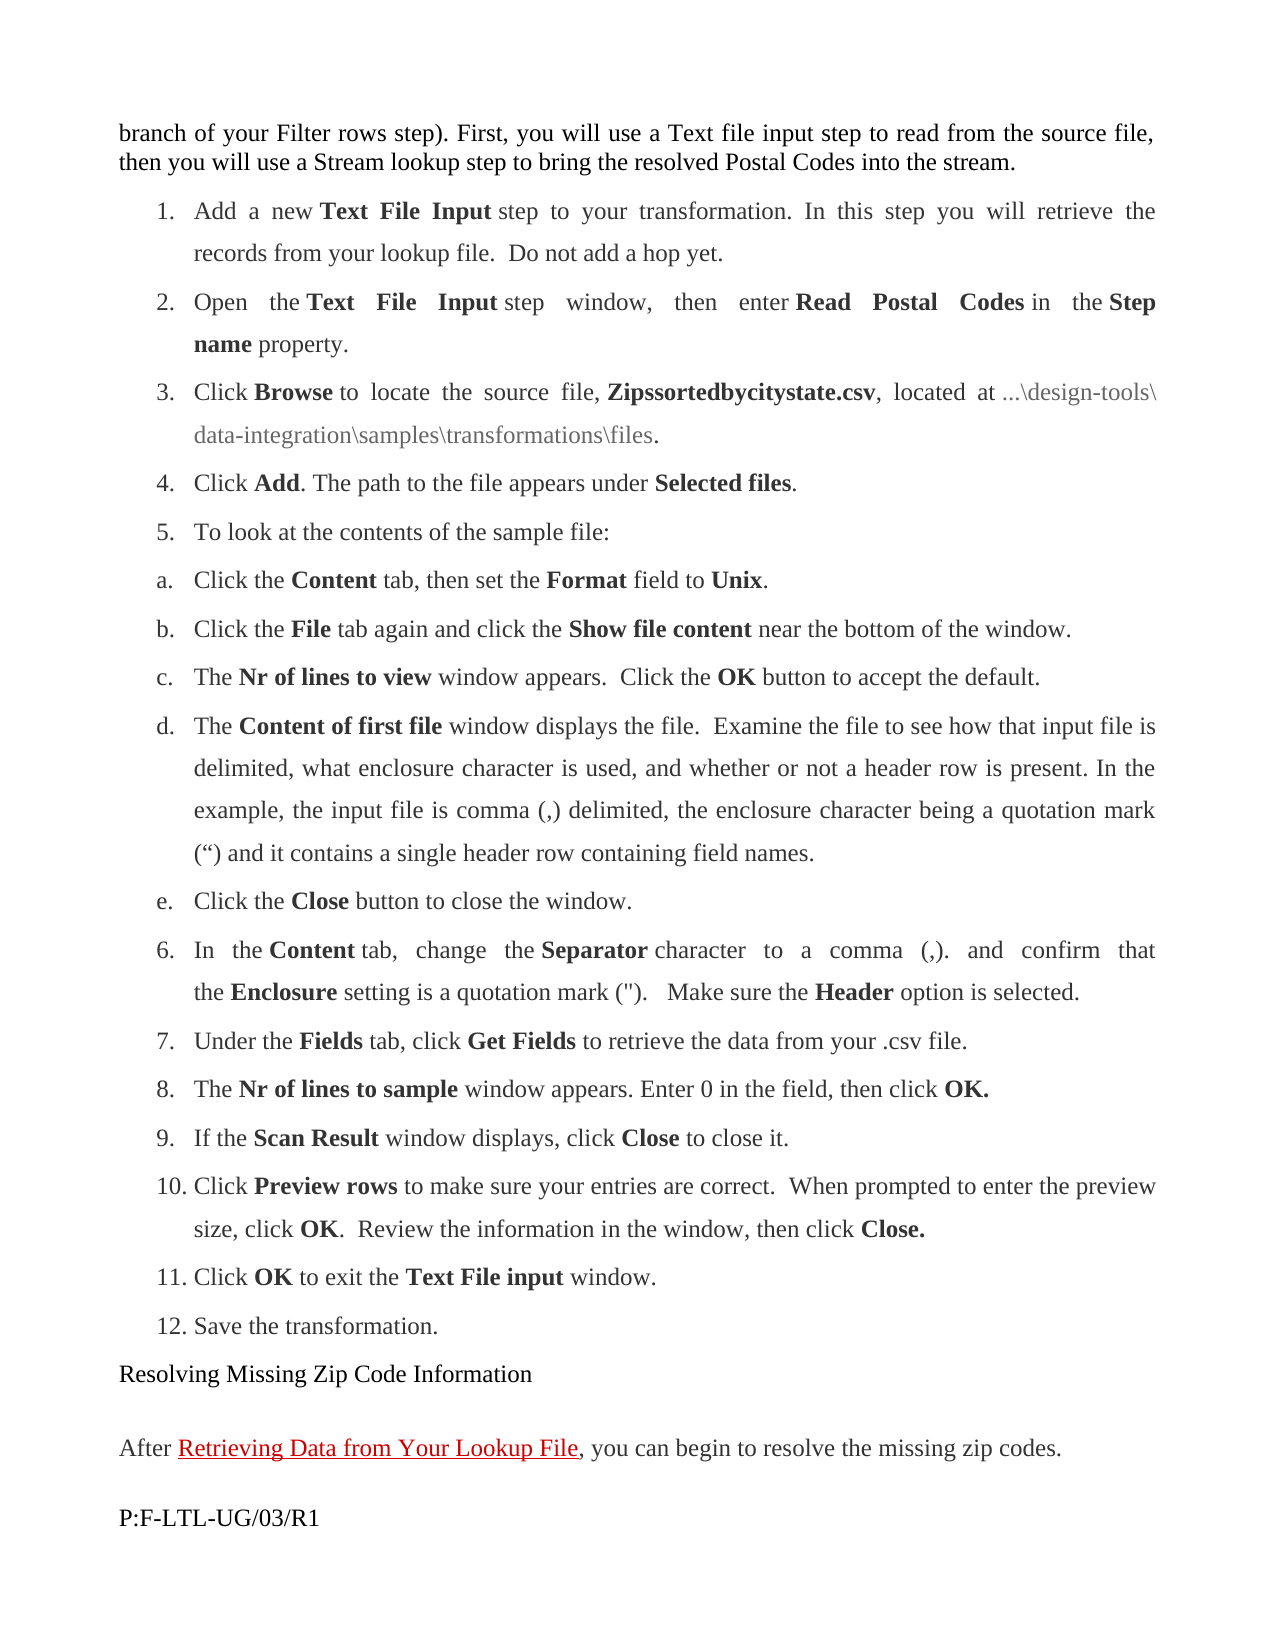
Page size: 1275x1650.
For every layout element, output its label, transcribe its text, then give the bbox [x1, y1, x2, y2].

list Click Preview rows to make sure your entries are correct. When prompted to enter the preview size, click OK. Review the information in the window, then click Close. [156, 1158, 1156, 1242]
list The Nr of lines to view window appears. Click the OK button to accept the default. [156, 649, 1156, 691]
list Save the transformation. [156, 1297, 1156, 1339]
list Click the File tab again and click the Show file content near the bottom of the window. [156, 600, 1156, 643]
list Click Add. The path to the file appears under Selected files. [156, 455, 1156, 497]
list Click the Content tab, then set the Format field to Unix​. [156, 552, 1156, 594]
list To look at the contents of the sample file: [156, 503, 1156, 546]
list Add a new Text File Input step to your transformation. In this step you will retrieve the records from your lookup file. Do not add a hop yet. [156, 182, 1156, 267]
list If the Scan Result window displays, click Close to close it. [156, 1109, 1156, 1152]
list Open the Text File Input step window, then enter Read Postal Codes in the Step name property. [156, 273, 1156, 358]
list Click OK to exit the Text File input window. [156, 1249, 1156, 1291]
list Under the Fields tab, click Get Fields to retrieve the data from your .csv file. [156, 1012, 1156, 1054]
list In the Content tab, change the Separator character to a comma (,). and confirm that the Enclosure setting is a quotation mark ("). Make sure the Header option is selected. [156, 921, 1156, 1006]
list Click the Close button to close the window. [156, 873, 1156, 915]
list Click Browse to locate the source file, Zipssortedbycitystate.csv, located at ...\design-tools\data-integration\samples\transformations\files. [156, 364, 1156, 448]
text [118, 118, 1156, 176]
text Resolving Missing Zip Code Information [118, 1359, 1156, 1388]
list The Nr of lines to sample window appears. Enter 0 in the field, then click OK. [156, 1061, 1156, 1103]
list The Content of first file window displays the file. Examine the file to see how that input file is delimited, what enclosure character is used, and whether or not a header row is present. In the example, the input file is comma (,) delimited, the enclosure character being a quotation mark (“) and it contains a single header row containing field names. [156, 697, 1156, 867]
text After Retrieving Data from Your Lookup File, you can begin to resolve the missing zip codes. [118, 1419, 1156, 1462]
